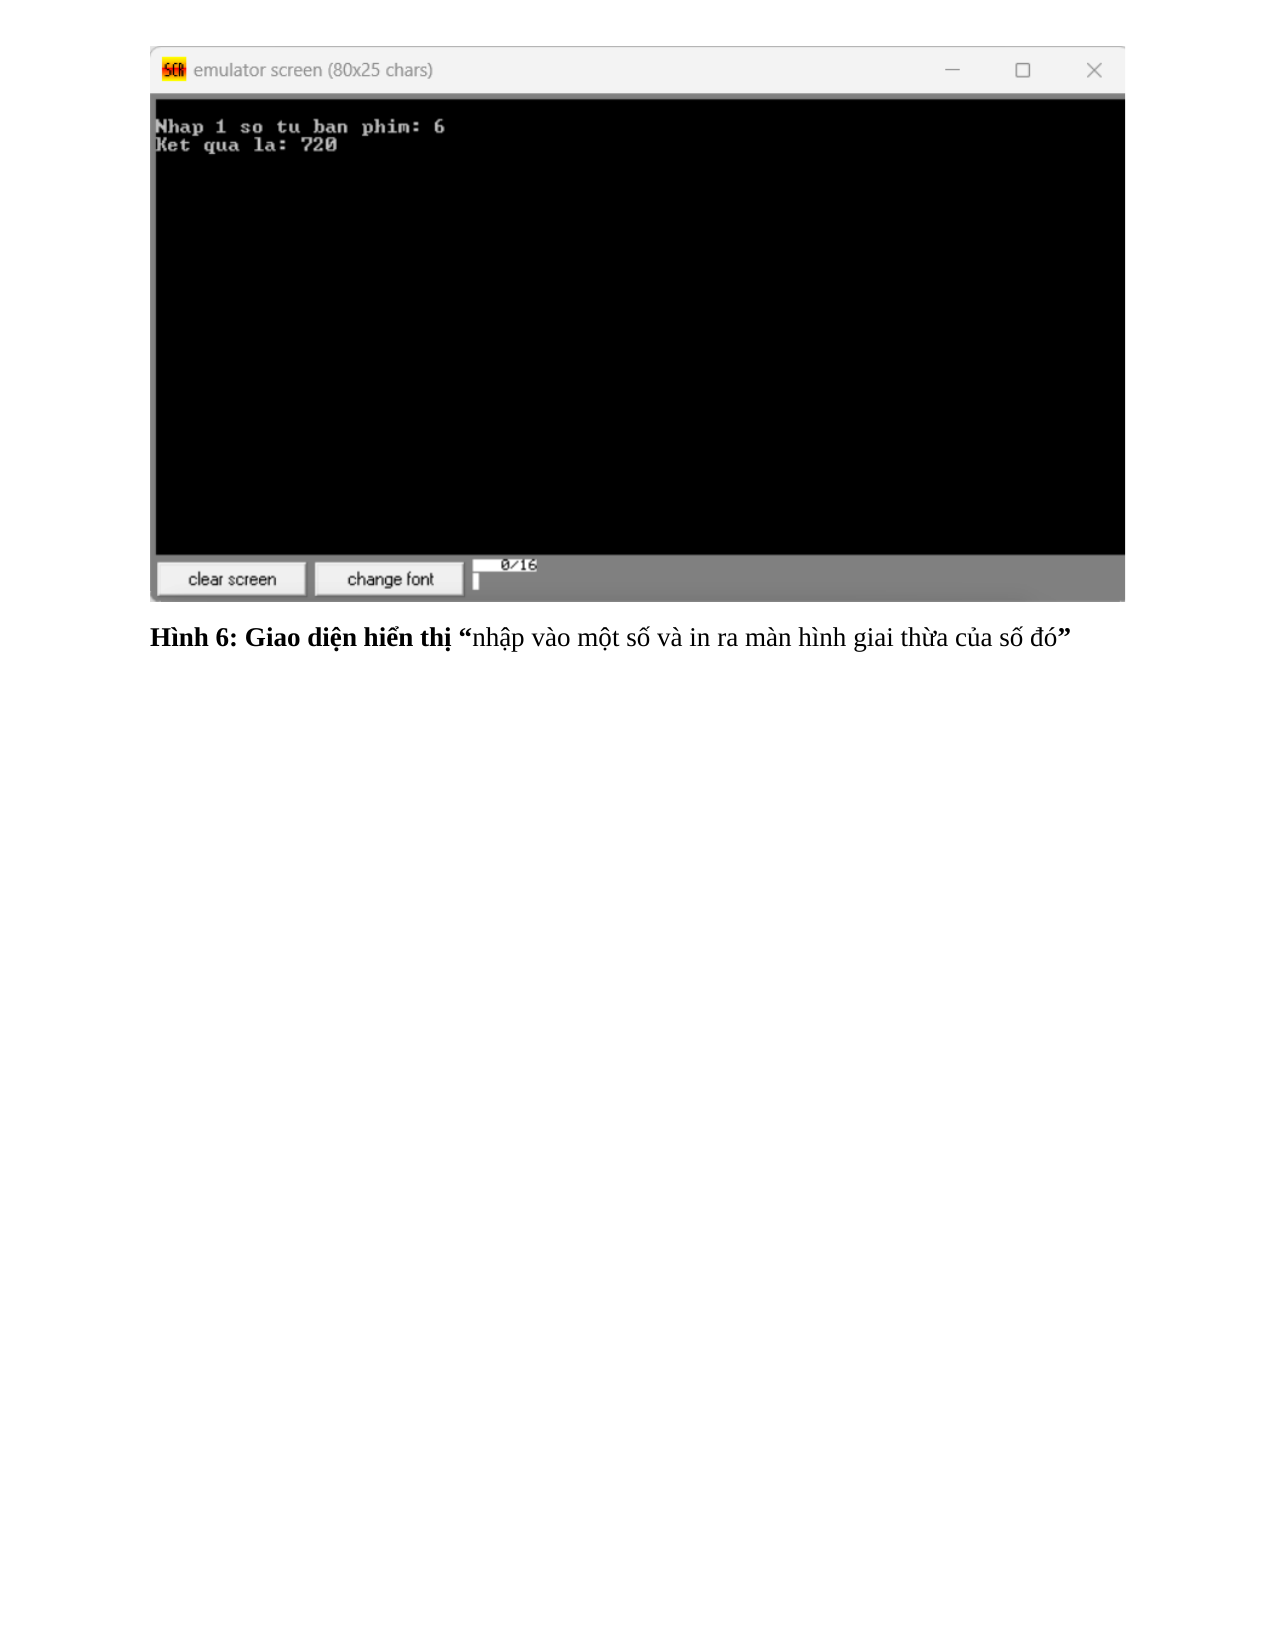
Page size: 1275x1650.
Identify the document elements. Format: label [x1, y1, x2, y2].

picture [150, 46, 1125, 602]
text [150, 621, 1125, 1591]
